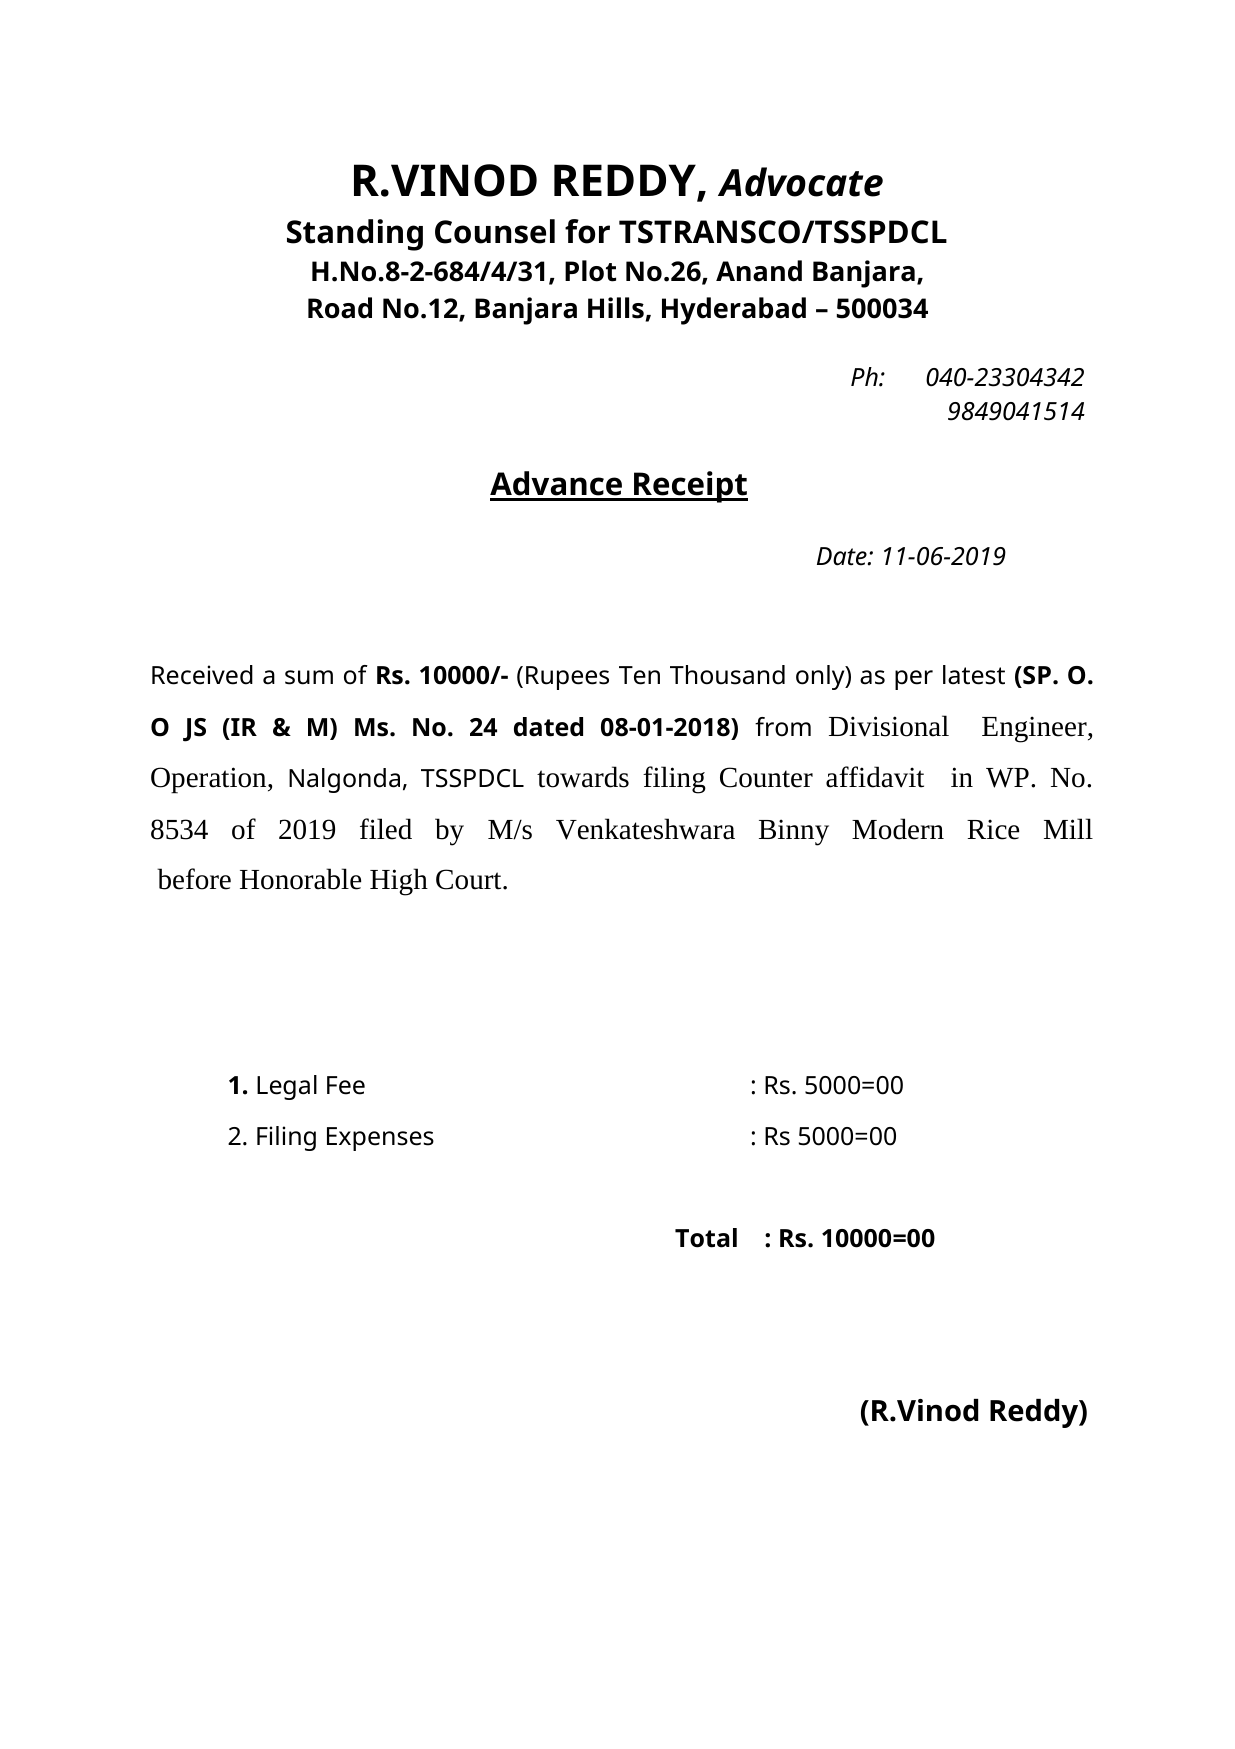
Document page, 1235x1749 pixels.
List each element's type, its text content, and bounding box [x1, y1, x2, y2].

text Road No.12, Banjara Hills, Hyderabad – 500034 [150, 289, 1084, 326]
text Ph: 040-23304342 [150, 360, 1084, 394]
list Received a sum of Rs. 10000/- (Rupees Ten Thousand only) as per latest (SP. O. O JS (IR & M) Ms. No. 24 dated 08-01-2018) from Divisional Engineer, Operation, Nalgonda, TSSPDCL towards filing Counter affidavit in WP. No. 8534 of 2019 filed by M/s Venkateshwara Binny Modern Rice Mill before Honorable High Court. [150, 658, 1094, 897]
list Legal Fee : Rs. 5000=00 [227, 1067, 969, 1102]
text Advance Receipt [150, 462, 1088, 505]
text 9849041514 [150, 394, 1084, 428]
text Standing Counsel for TSTRANSCO/TSSPDCL [227, 209, 1006, 252]
list Filing Expenses : Rs 5000=00 [227, 1118, 969, 1153]
text R.VINOD REDDY, Advocate [227, 150, 1006, 209]
text H.No.8-2-684/4/31, Plot No.26, Anand Banjara, [150, 252, 1084, 289]
list Total : Rs. 10000=00 [150, 1221, 969, 1255]
text Date: 11-06-2019 [227, 539, 1006, 573]
text (R.Vinod Reddy) [677, 1391, 1088, 1430]
